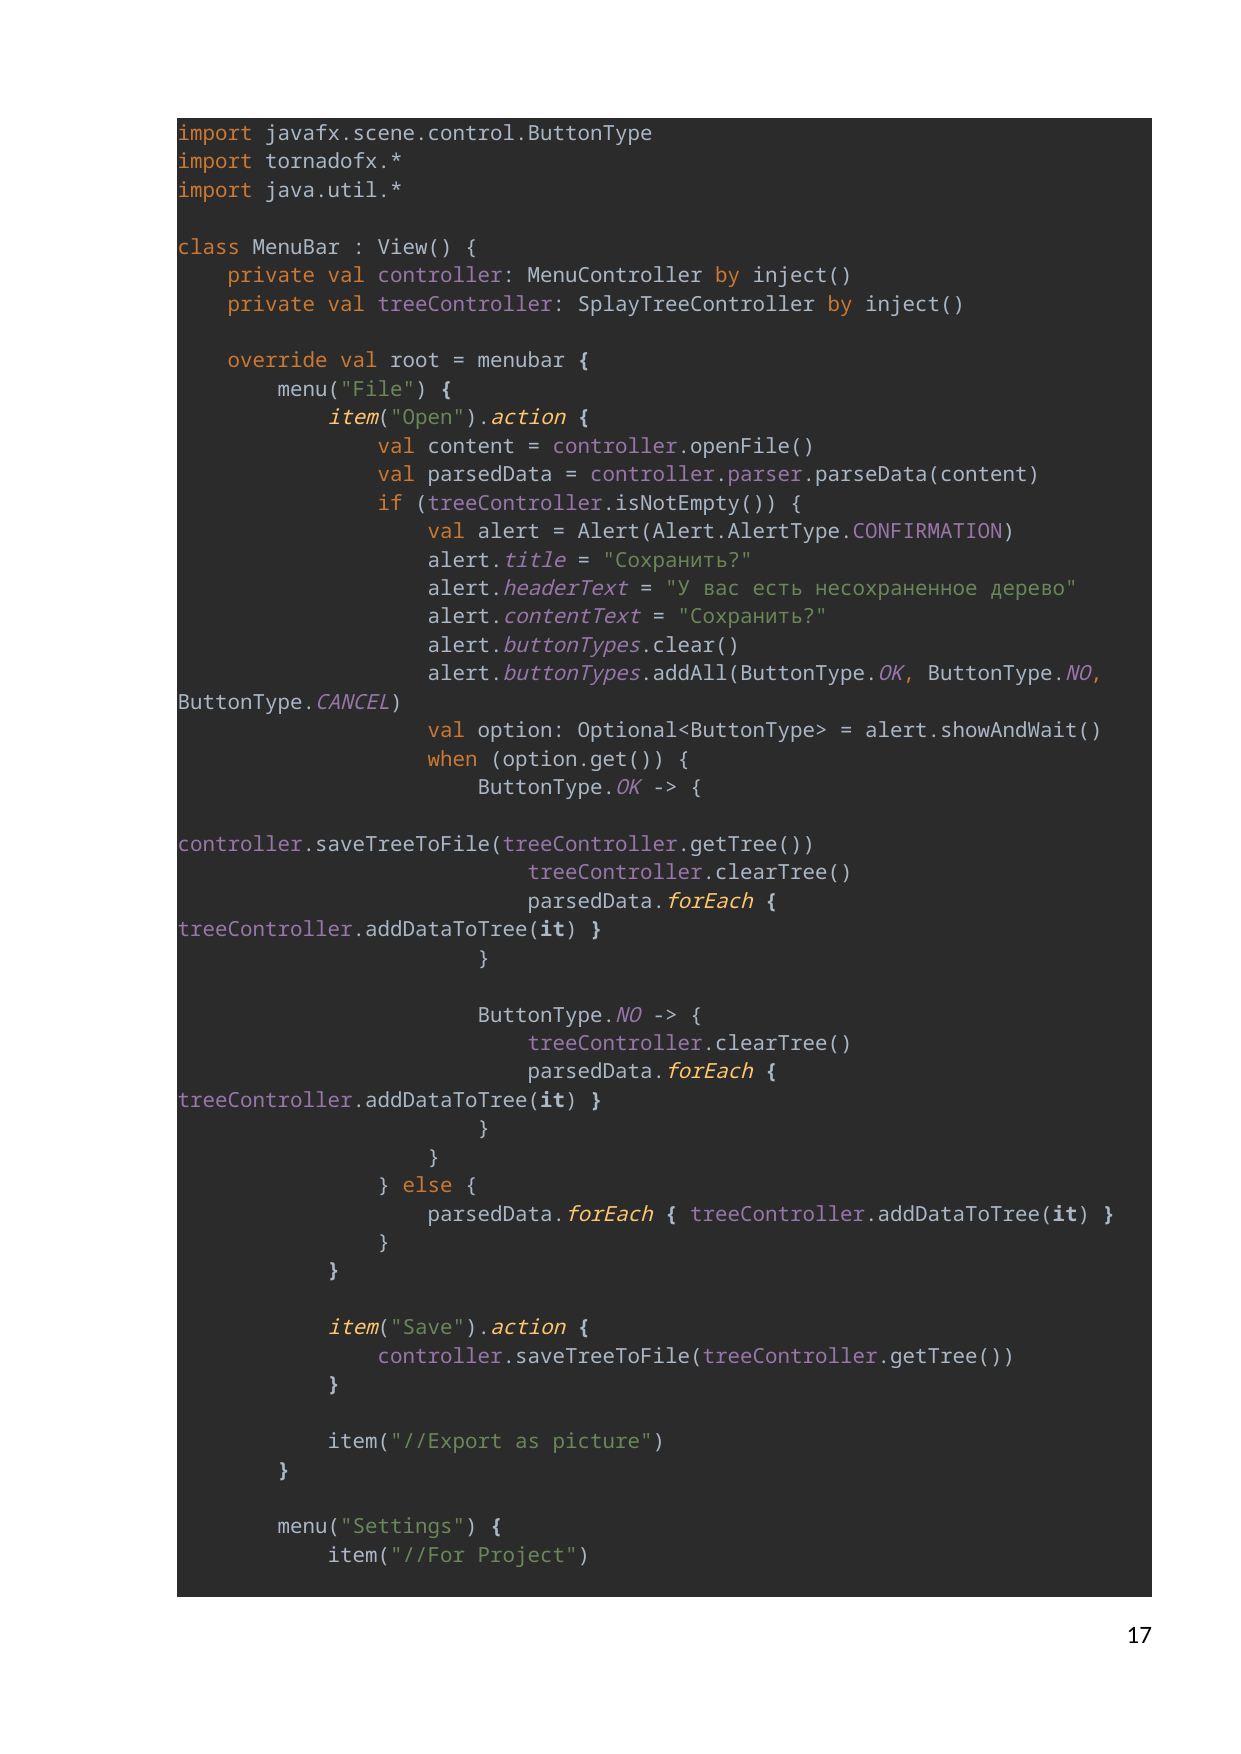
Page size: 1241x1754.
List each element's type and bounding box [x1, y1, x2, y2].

text [177, 118, 1152, 1597]
